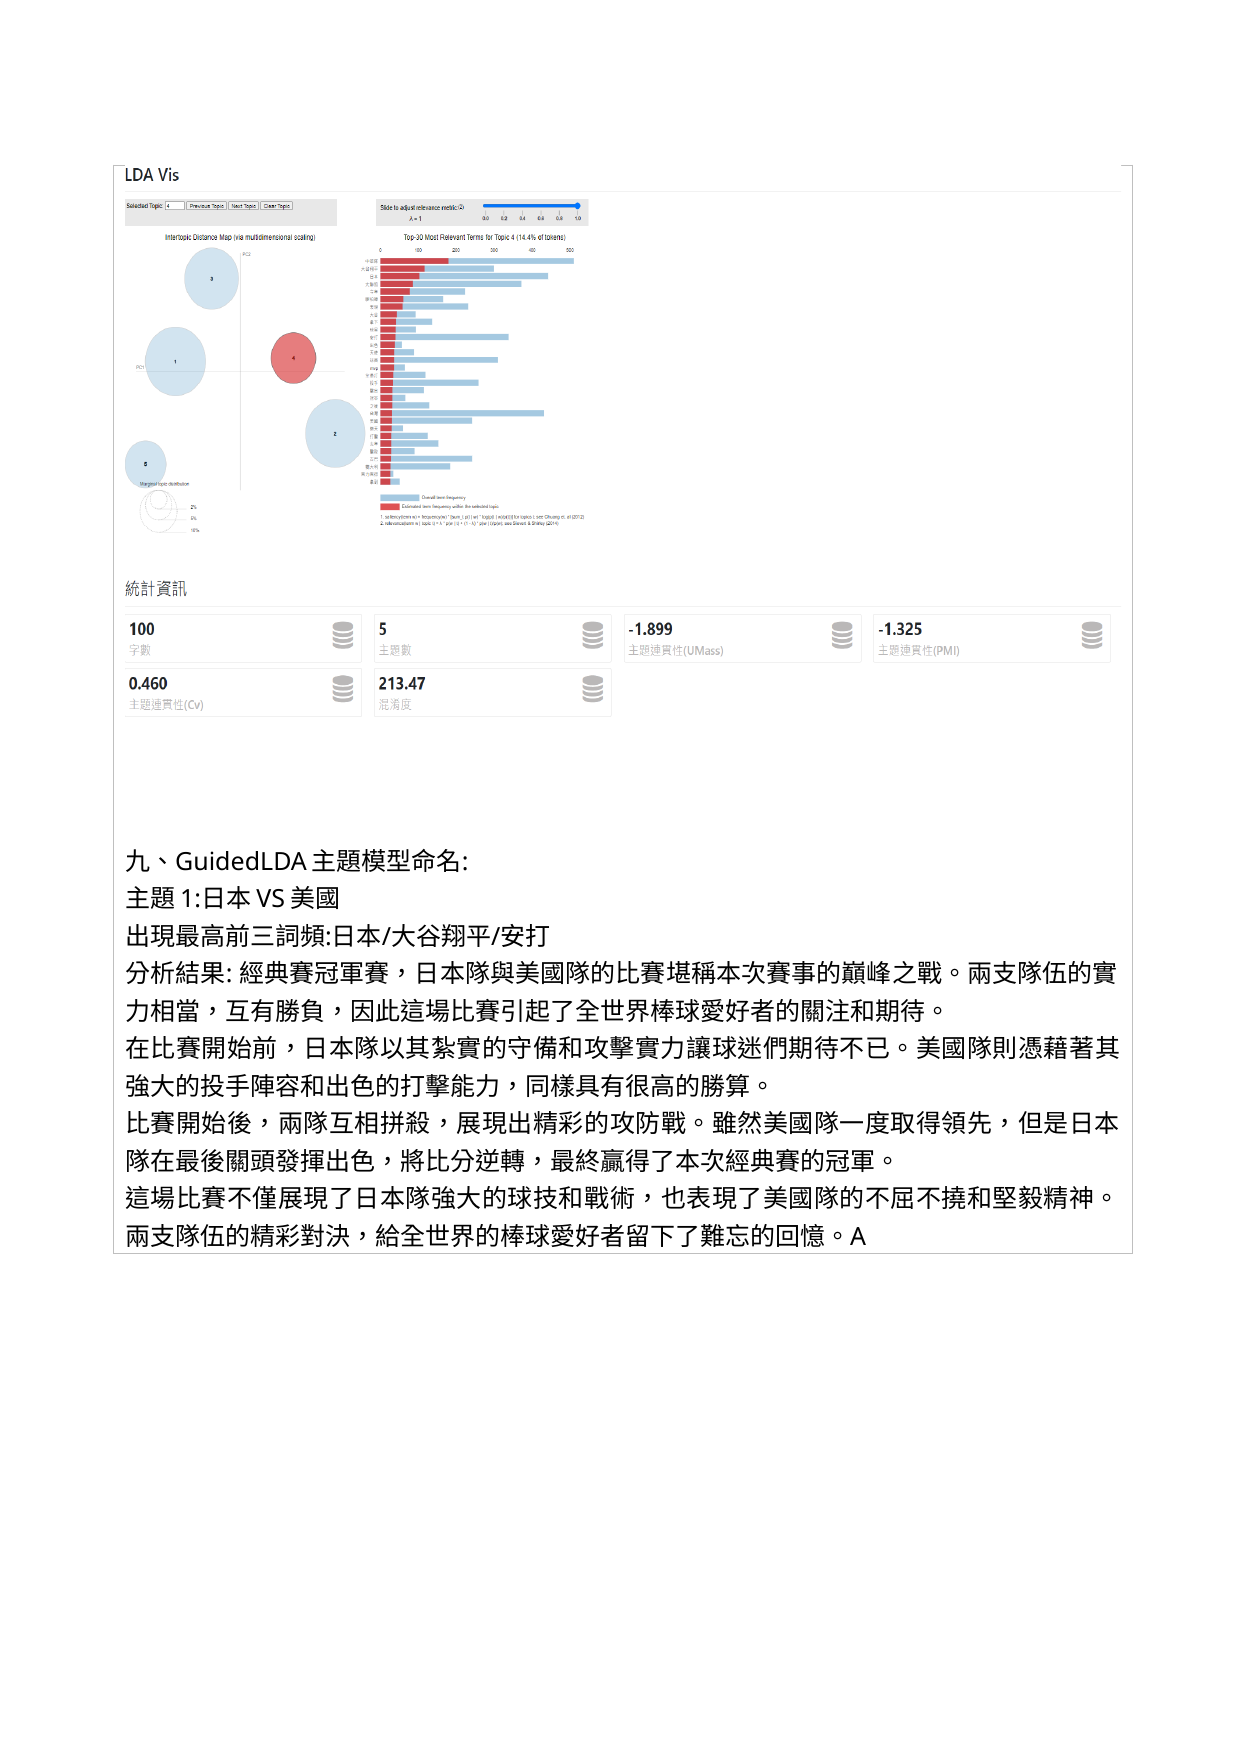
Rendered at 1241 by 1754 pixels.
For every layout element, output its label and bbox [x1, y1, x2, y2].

picture [125, 165, 1122, 719]
table_cell [114, 166, 1132, 1253]
